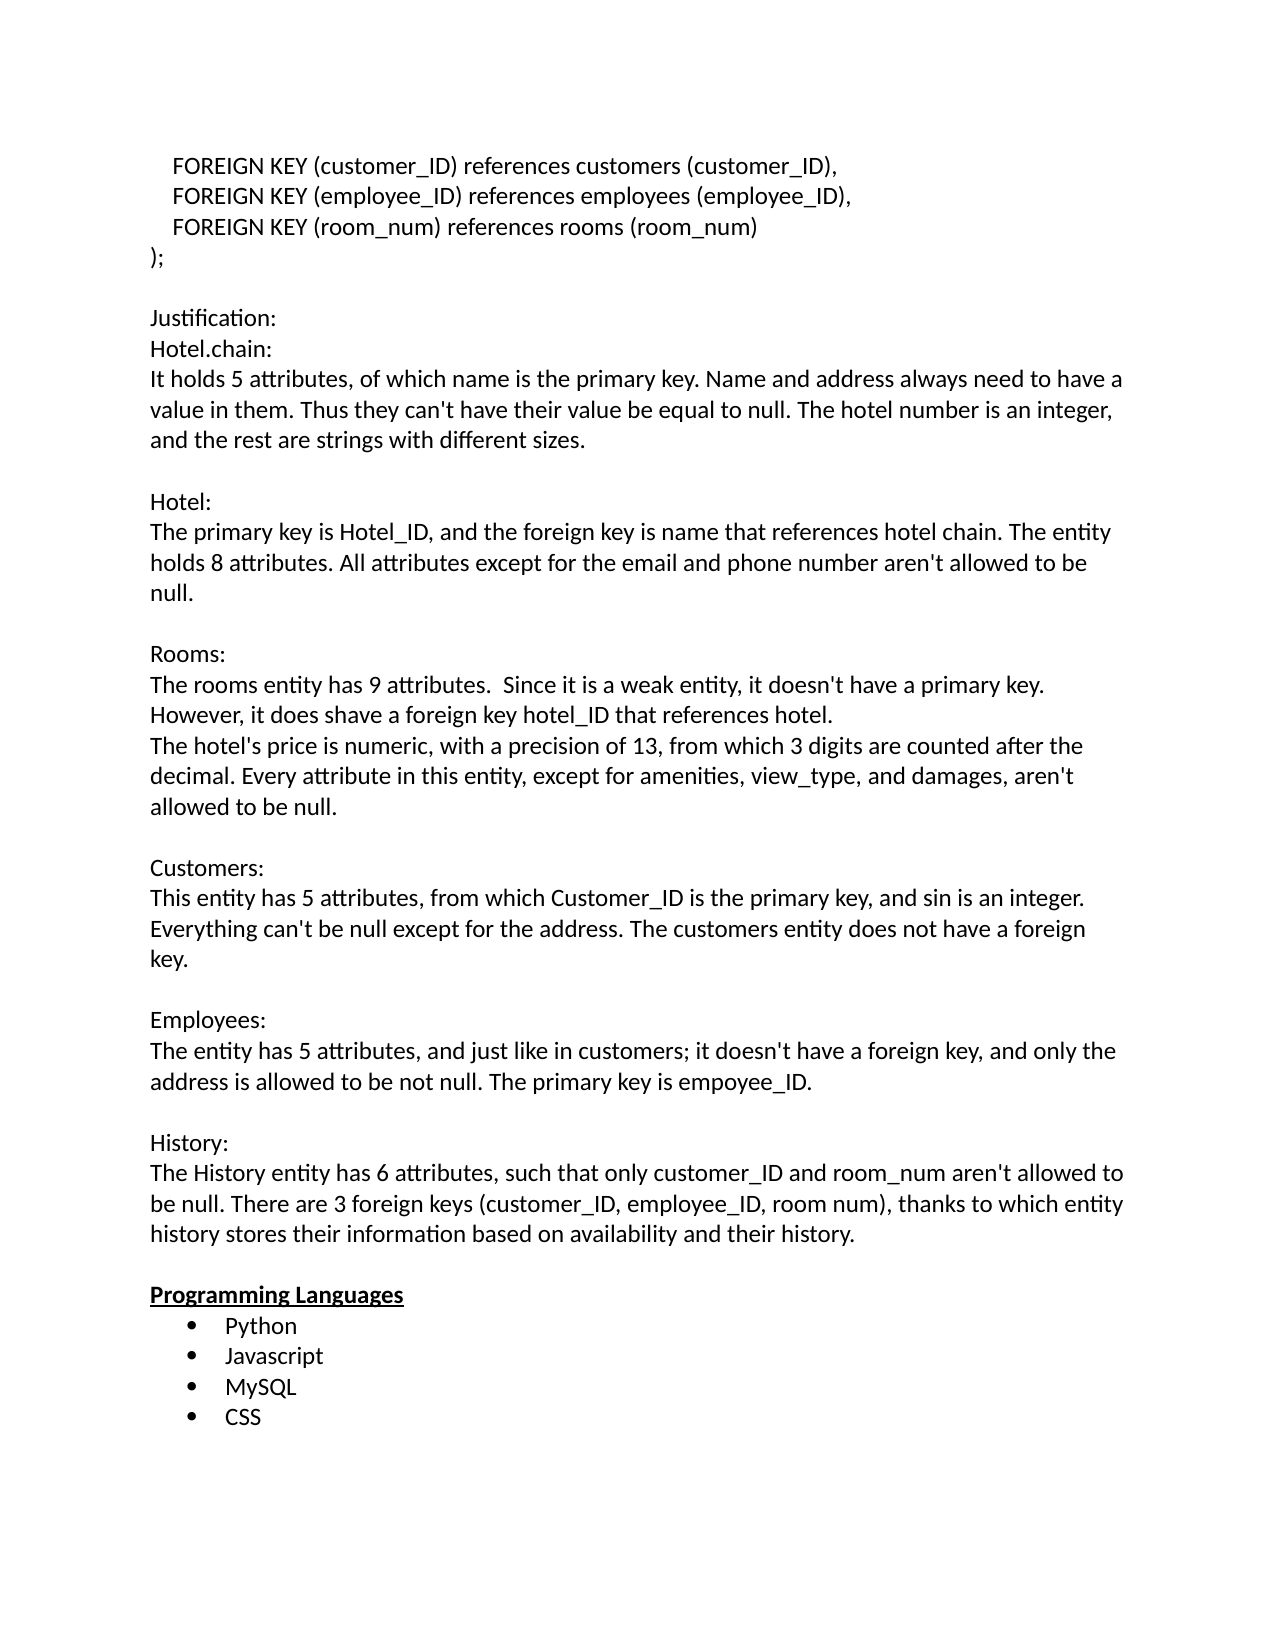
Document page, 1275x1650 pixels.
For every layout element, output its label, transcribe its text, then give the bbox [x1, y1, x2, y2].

text ); [150, 242, 1125, 272]
text This entity has 5 attributes, from which Customer_ID is the primary key, and sin is an integer. Everything can't be null except for the address. The customers entity does not have a foreign key. [150, 882, 1125, 974]
text The entity has 5 attributes, and just like in customers; it doesn't have a foreign key, and only the address is allowed to be not null. The primary key is empoyee_ID. [150, 1035, 1125, 1096]
text Employees: [150, 1004, 1125, 1035]
text The hotel's price is numeric, with a precision of 13, from which 3 digits are counted after the decimal. Every attribute in this entity, except for amenities, view_type, and damages, aren't allowed to be null. [150, 730, 1125, 821]
text FOREIGN KEY (room_num) references rooms (room_num) [150, 211, 1125, 242]
text Hotel: [150, 486, 1125, 516]
text Programming Languages [150, 1279, 1125, 1310]
list Python [187, 1310, 1125, 1340]
text Hotel.chain: [150, 333, 1125, 364]
list CSS [187, 1401, 1125, 1432]
text FOREIGN KEY (employee_ID) references employees (employee_ID), [150, 181, 1125, 211]
text Customers: [150, 852, 1125, 882]
text History: [150, 1127, 1125, 1157]
text The primary key is Hotel_ID, and the foreign key is name that references hotel chain. The entity holds 8 attributes. All attributes except for the email and phone number aren't allowed to be null. [150, 516, 1125, 608]
list MySQL [187, 1371, 1125, 1401]
text It holds 5 attributes, of which name is the primary key. Name and address always need to have a value in them. Thus they can't have their value be equal to null. The hotel number is an integer, and the rest are strings with different sizes. [150, 364, 1125, 455]
text The rooms entity has 9 attributes. Since it is a weak entity, it doesn't have a primary key. However, it does shave a foreign key hotel_ID that references hotel. [150, 669, 1125, 730]
text The History entity has 6 attributes, such that only customer_ID and room_num aren't allowed to be null. There are 3 foreign keys (customer_ID, employee_ID, room num), thanks to which entity history stores their information based on availability and their history. [150, 1157, 1125, 1249]
text FOREIGN KEY (customer_ID) references customers (customer_ID), [150, 150, 1125, 181]
text Justification: [150, 303, 1125, 333]
list Javascript [187, 1340, 1125, 1371]
text Rooms: [150, 638, 1125, 669]
